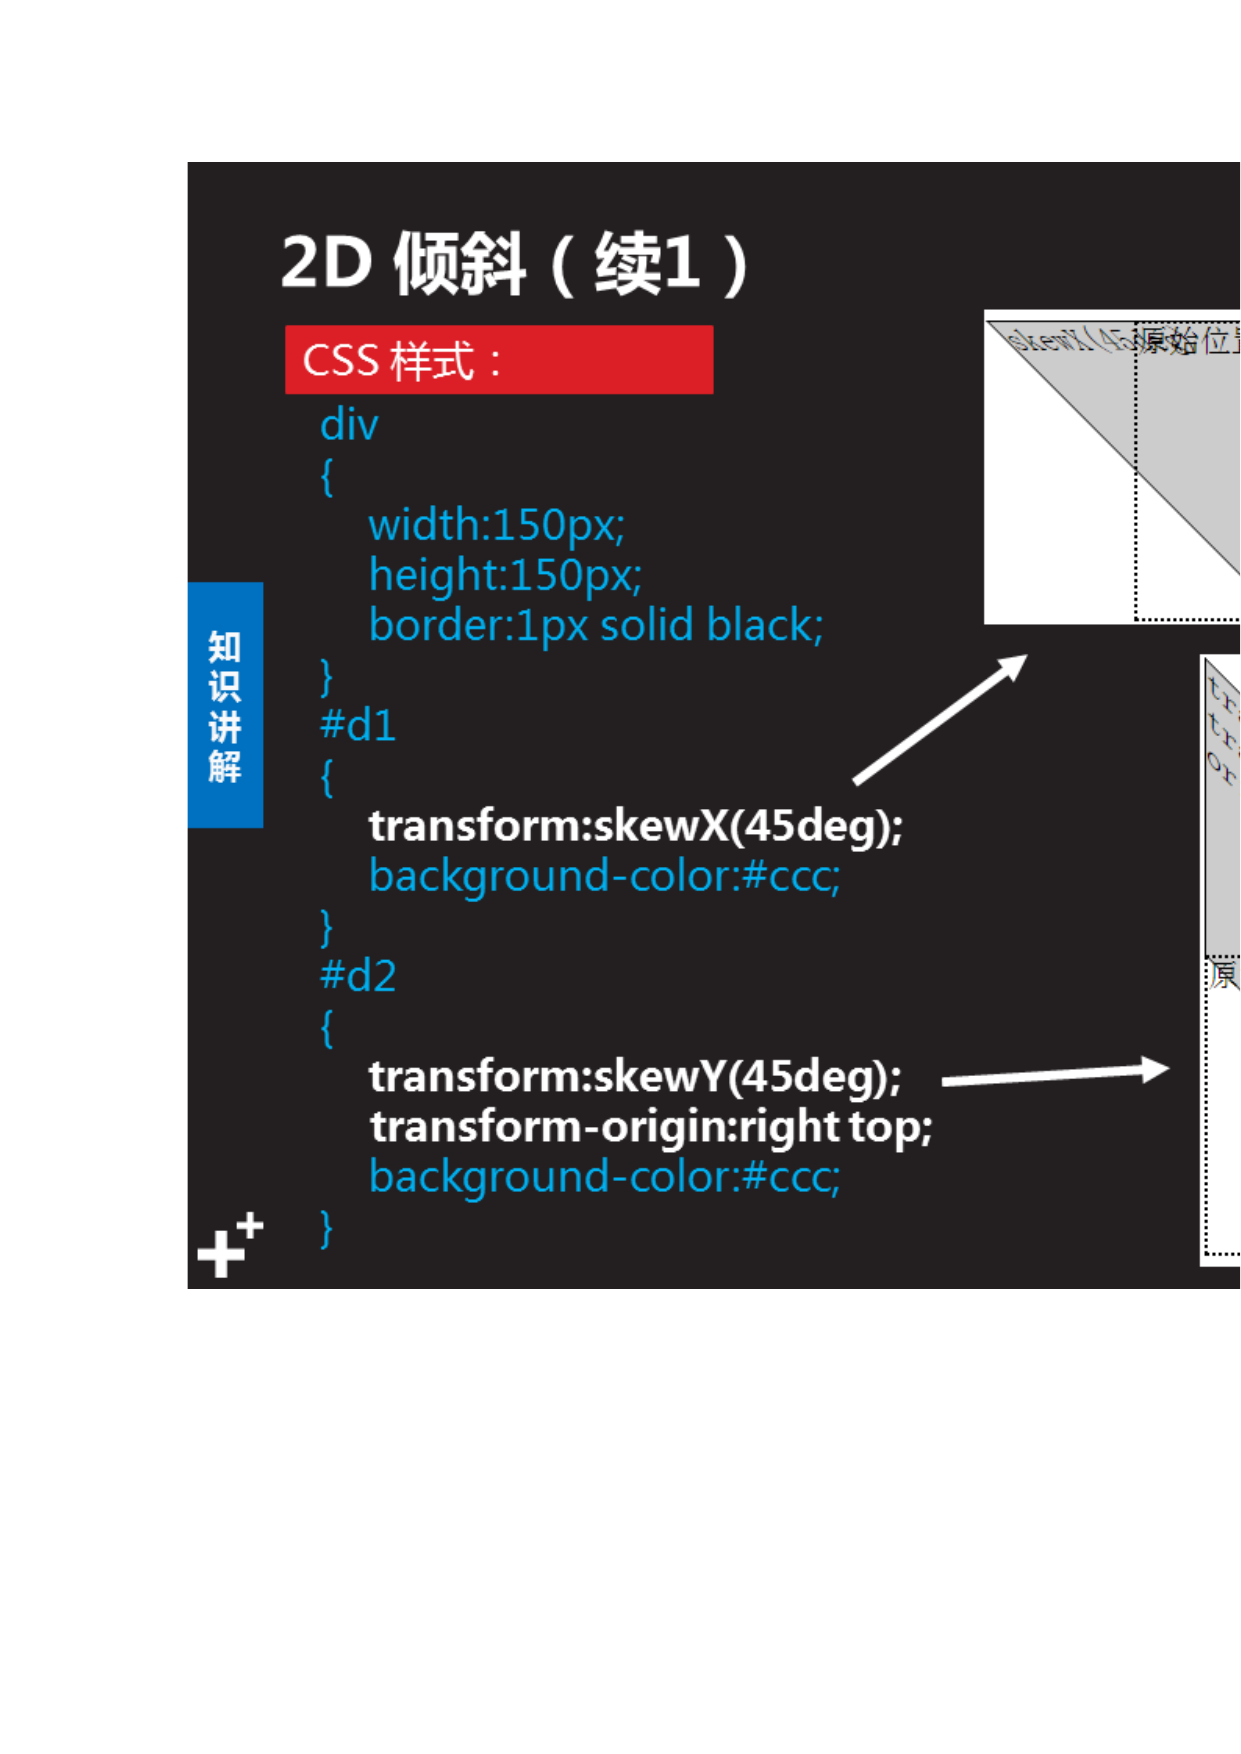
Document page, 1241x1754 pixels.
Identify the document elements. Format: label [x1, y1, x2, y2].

picture [187, 162, 1241, 1289]
